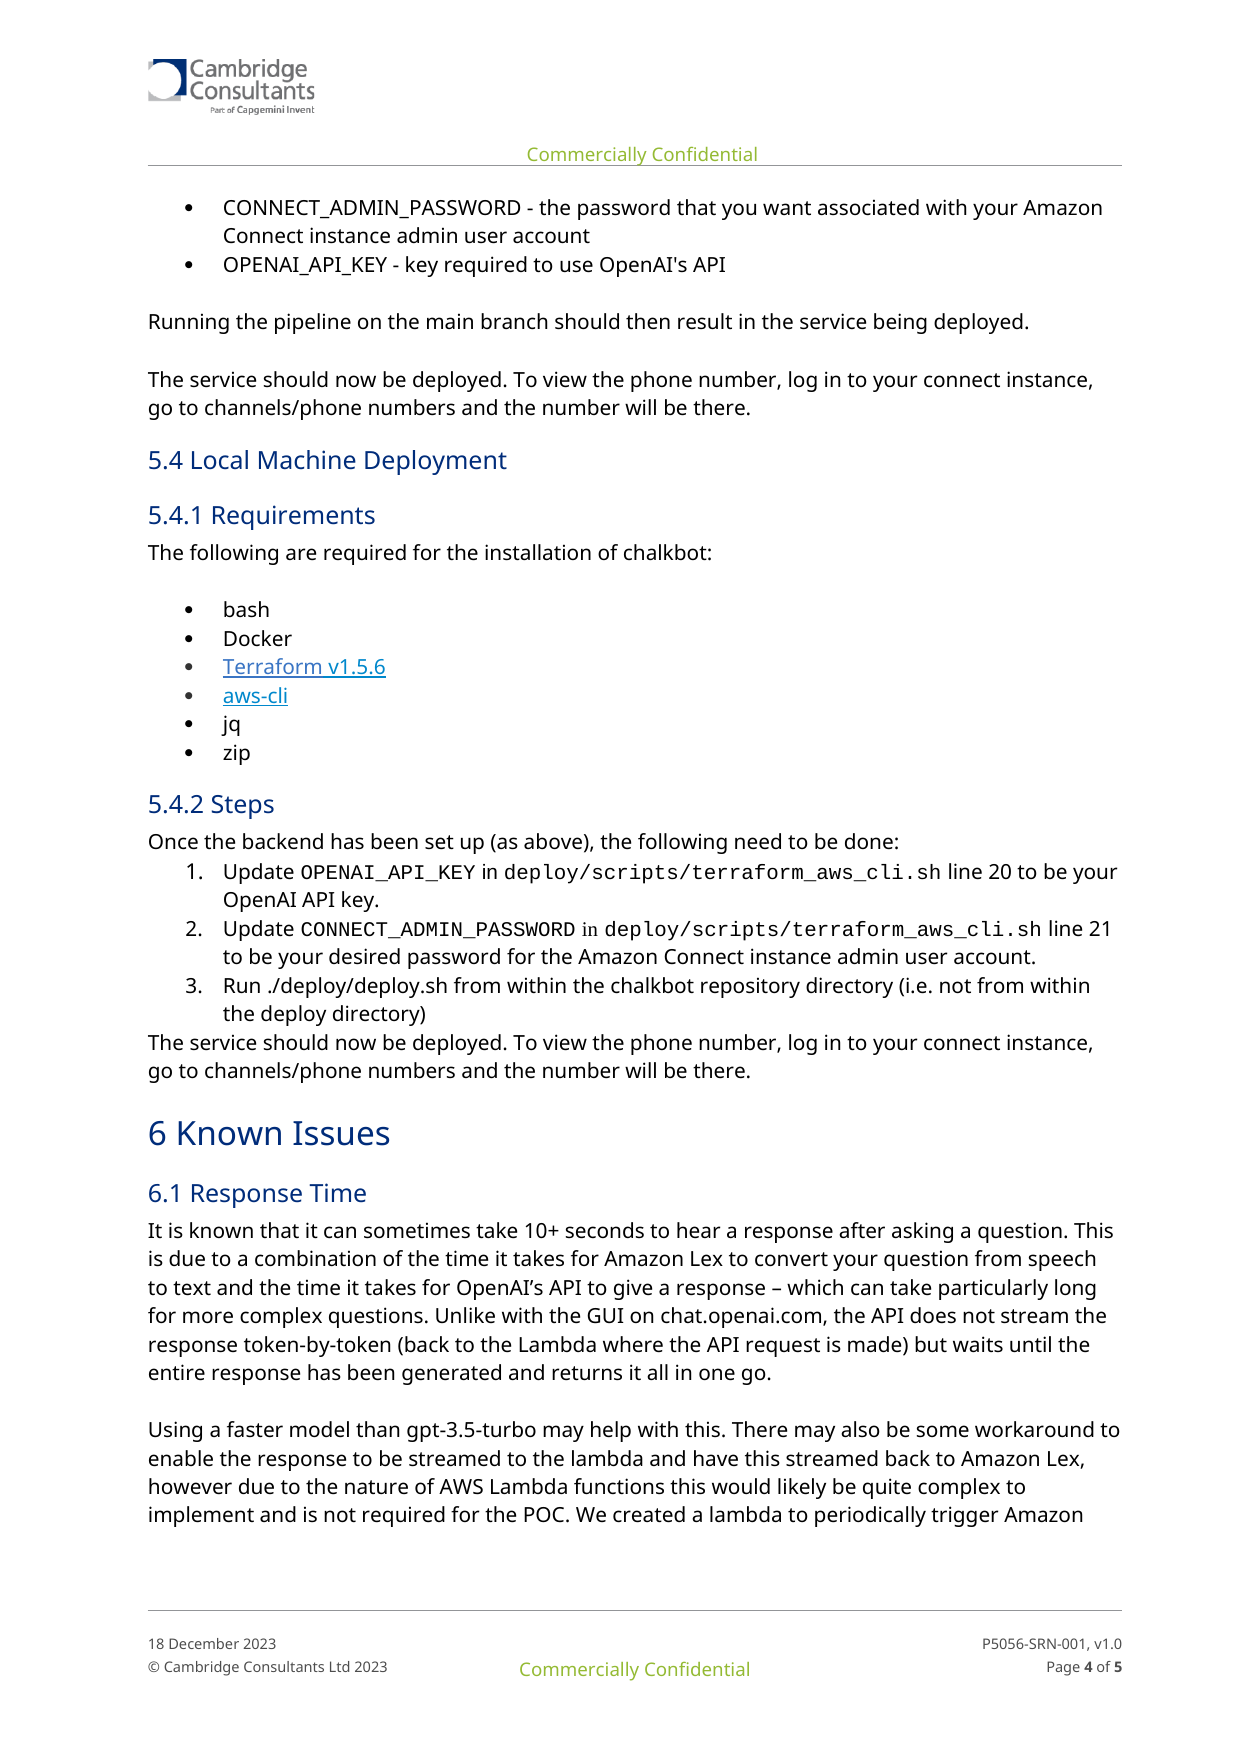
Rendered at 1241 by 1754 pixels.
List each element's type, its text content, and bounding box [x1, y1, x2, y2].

list Terraform v1.5.6 [185, 652, 1122, 681]
subtitle Response Time [148, 1176, 1122, 1210]
list Run ./deploy/deploy.sh from within the chalkbot repository directory (i.e. not from within the deploy directory) [185, 971, 1122, 1028]
list Update OPENAI_API_KEY in deploy/scripts/terraform_aws_cli.sh line 20 to be your OpenAI API key. [185, 856, 1122, 914]
list Update CONNECT_ADMIN_PASSWORD in deploy/scripts/terraform_aws_cli.sh line 21 to be your desired password for the Amazon Connect instance admin user account. [185, 914, 1122, 971]
subtitle Known Issues [148, 1109, 1122, 1155]
text The service should now be deployed. To view the phone number, log in to your connect instance, go to channels/phone numbers and the number will be there. [148, 1028, 1122, 1084]
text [148, 1415, 1122, 1529]
text Running the pipeline on the main branch should then result in the service being deployed. [148, 307, 1122, 336]
subtitle Steps [148, 787, 1122, 821]
subtitle Requirements [148, 497, 1122, 532]
list OPENAI_API_KEY - key required to use OpenAI's API [185, 250, 1122, 278]
text It is known that it can sometimes take 10+ seconds to hear a response after asking a question. This is due to a combination of the time it takes for Amazon Lex to convert your question from speech to text and the time it takes for OpenAI’s API to give a response – which can take particularly long for more complex questions. Unlike with the GUI on chat.openai.com, the API does not stream the response token-by-token (back to the Lambda where the API request is made) but waits until the entire response has been generated and returns it all in one go. [148, 1216, 1122, 1387]
list bash [185, 595, 1122, 624]
text The following are required for the installation of chalkbot: [148, 538, 1122, 566]
list Docker [185, 624, 1122, 652]
picture [148, 59, 315, 115]
list aws-cli [185, 681, 1122, 709]
list zip [185, 738, 1122, 766]
text The service should now be deployed. To view the phone number, log in to your connect instance, go to channels/phone numbers and the number will be there. [148, 365, 1122, 422]
subtitle Local Machine Deployment [148, 443, 1122, 477]
list jq [185, 709, 1122, 738]
text Once the backend has been set up (as above), the following need to be done: [148, 827, 1122, 856]
list CONNECT_ADMIN_PASSWORD - the password that you want associated with your Amazon Connect instance admin user account [185, 193, 1122, 250]
